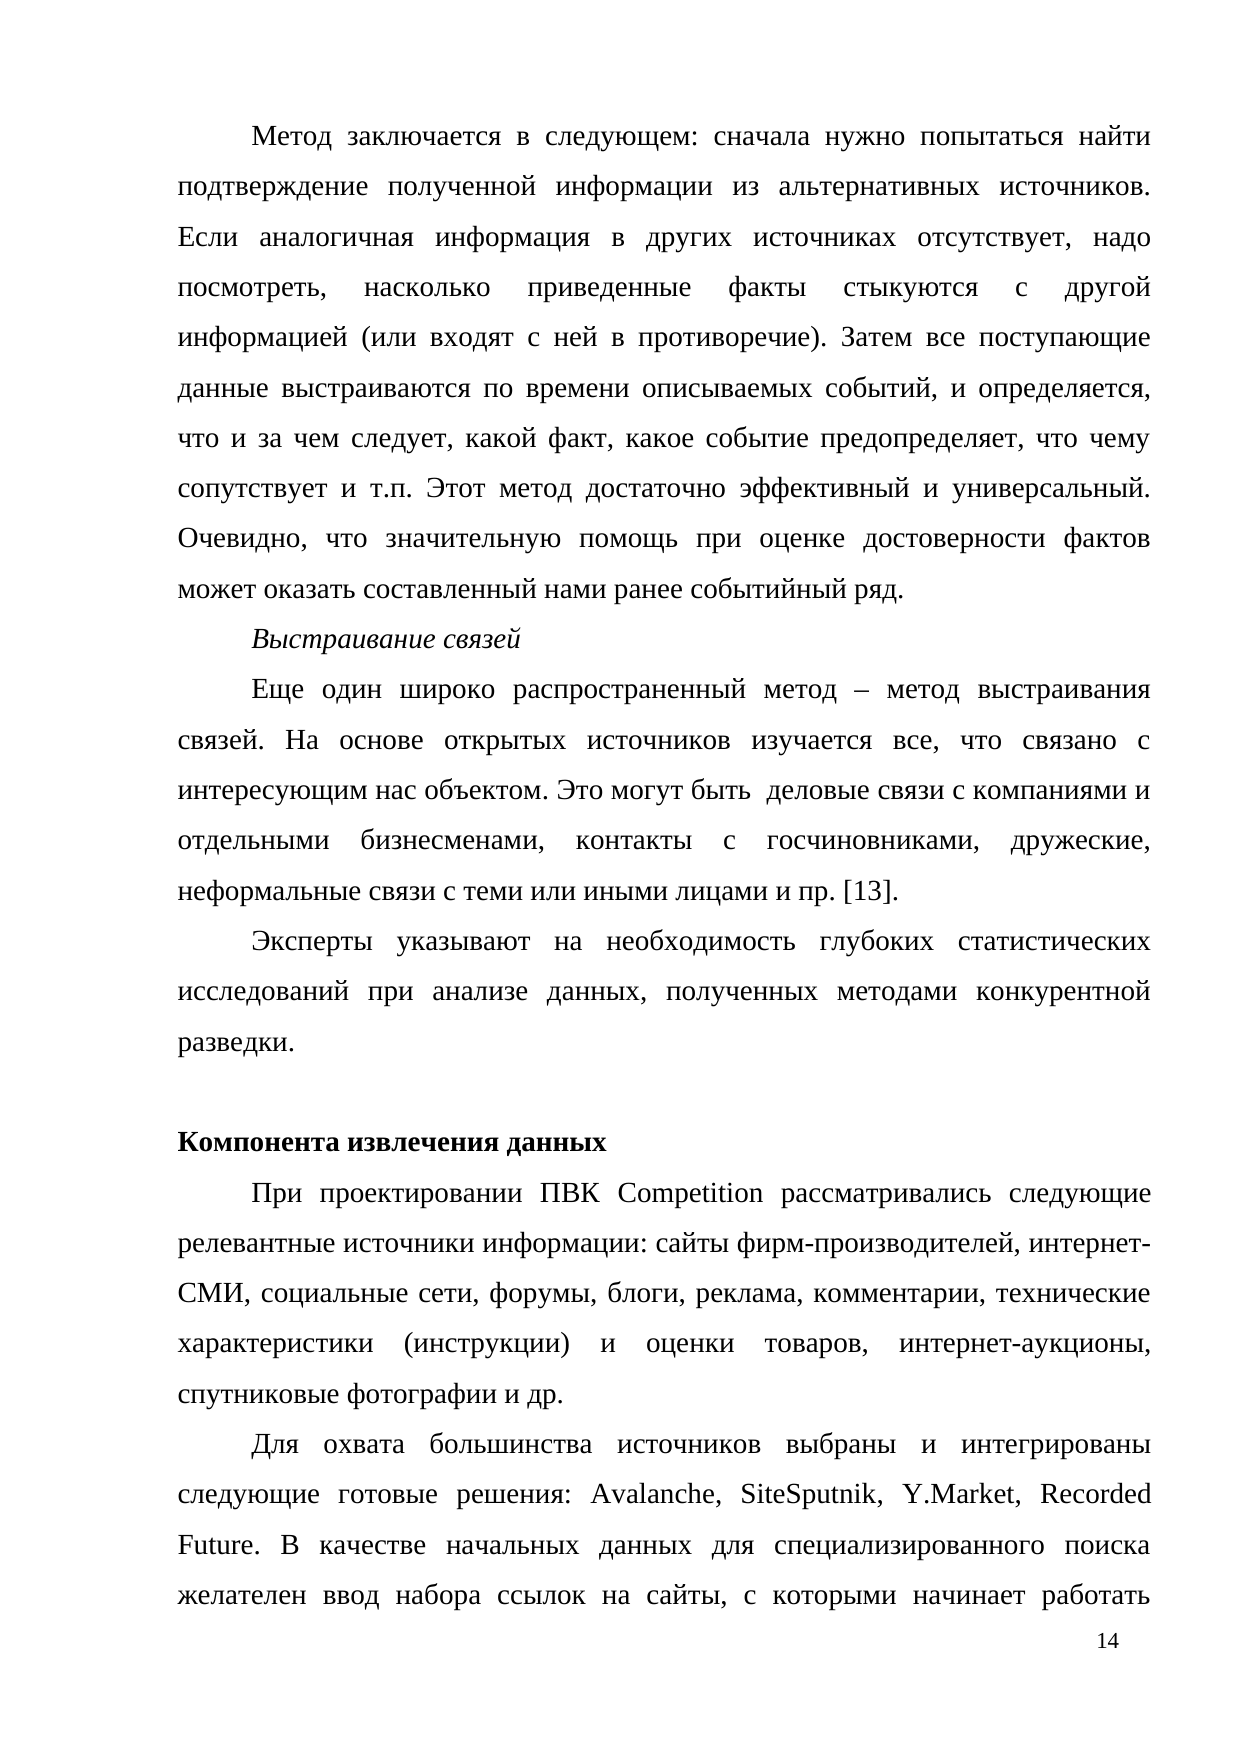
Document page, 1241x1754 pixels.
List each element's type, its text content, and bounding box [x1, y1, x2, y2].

text Выстраивание связей [177, 621, 1152, 655]
text Эксперты указывают на необходимость глубоких статистических исследований при анализе данных, полученных методами конкурентной разведки. [177, 923, 1152, 1057]
text При проектировании ПВК Competition рассматривались следующие релевантные источники информации: сайты фирм-производителей, интернет-СМИ, социальные сети, форумы, блоги, реклама, комментарии, технические характеристики (инструкции) и оценки товаров, интернет-аукционы, спутниковые фотографии и др. [177, 1175, 1152, 1409]
text Компонента извлечения данных [177, 1124, 1152, 1158]
text Еще один широко распространенный метод – метод выстраивания связей. На основе открытых источников изучается все, что связано с интересующим нас объектом. Это могут быть деловые связи с компаниями и отдельными бизнесменами, контакты с госчиновниками, дружеские, неформальные связи с теми или иными лицами и пр. [13]. [177, 672, 1152, 906]
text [177, 1426, 1152, 1611]
text Метод заключается в следующем: сначала нужно попытаться найти подтверждение полученной информации из альтернативных источников. Если аналогичная информация в других источниках отсутствует, надо посмотреть, насколько приведенные факты стыкуются с другой информацией (или входят с ней в противоречие). Затем все поступающие данные выстраиваются по времени описываемых событий, и определяется, что и за чем следует, какой факт, какое событие предопределяет, что чему сопутствует и т.п. Этот метод достаточно эффективный и универсальный. Очевидно, что значительную помощь при оценке достоверности фактов может оказать составленный нами ранее событийный ряд. [177, 118, 1152, 604]
